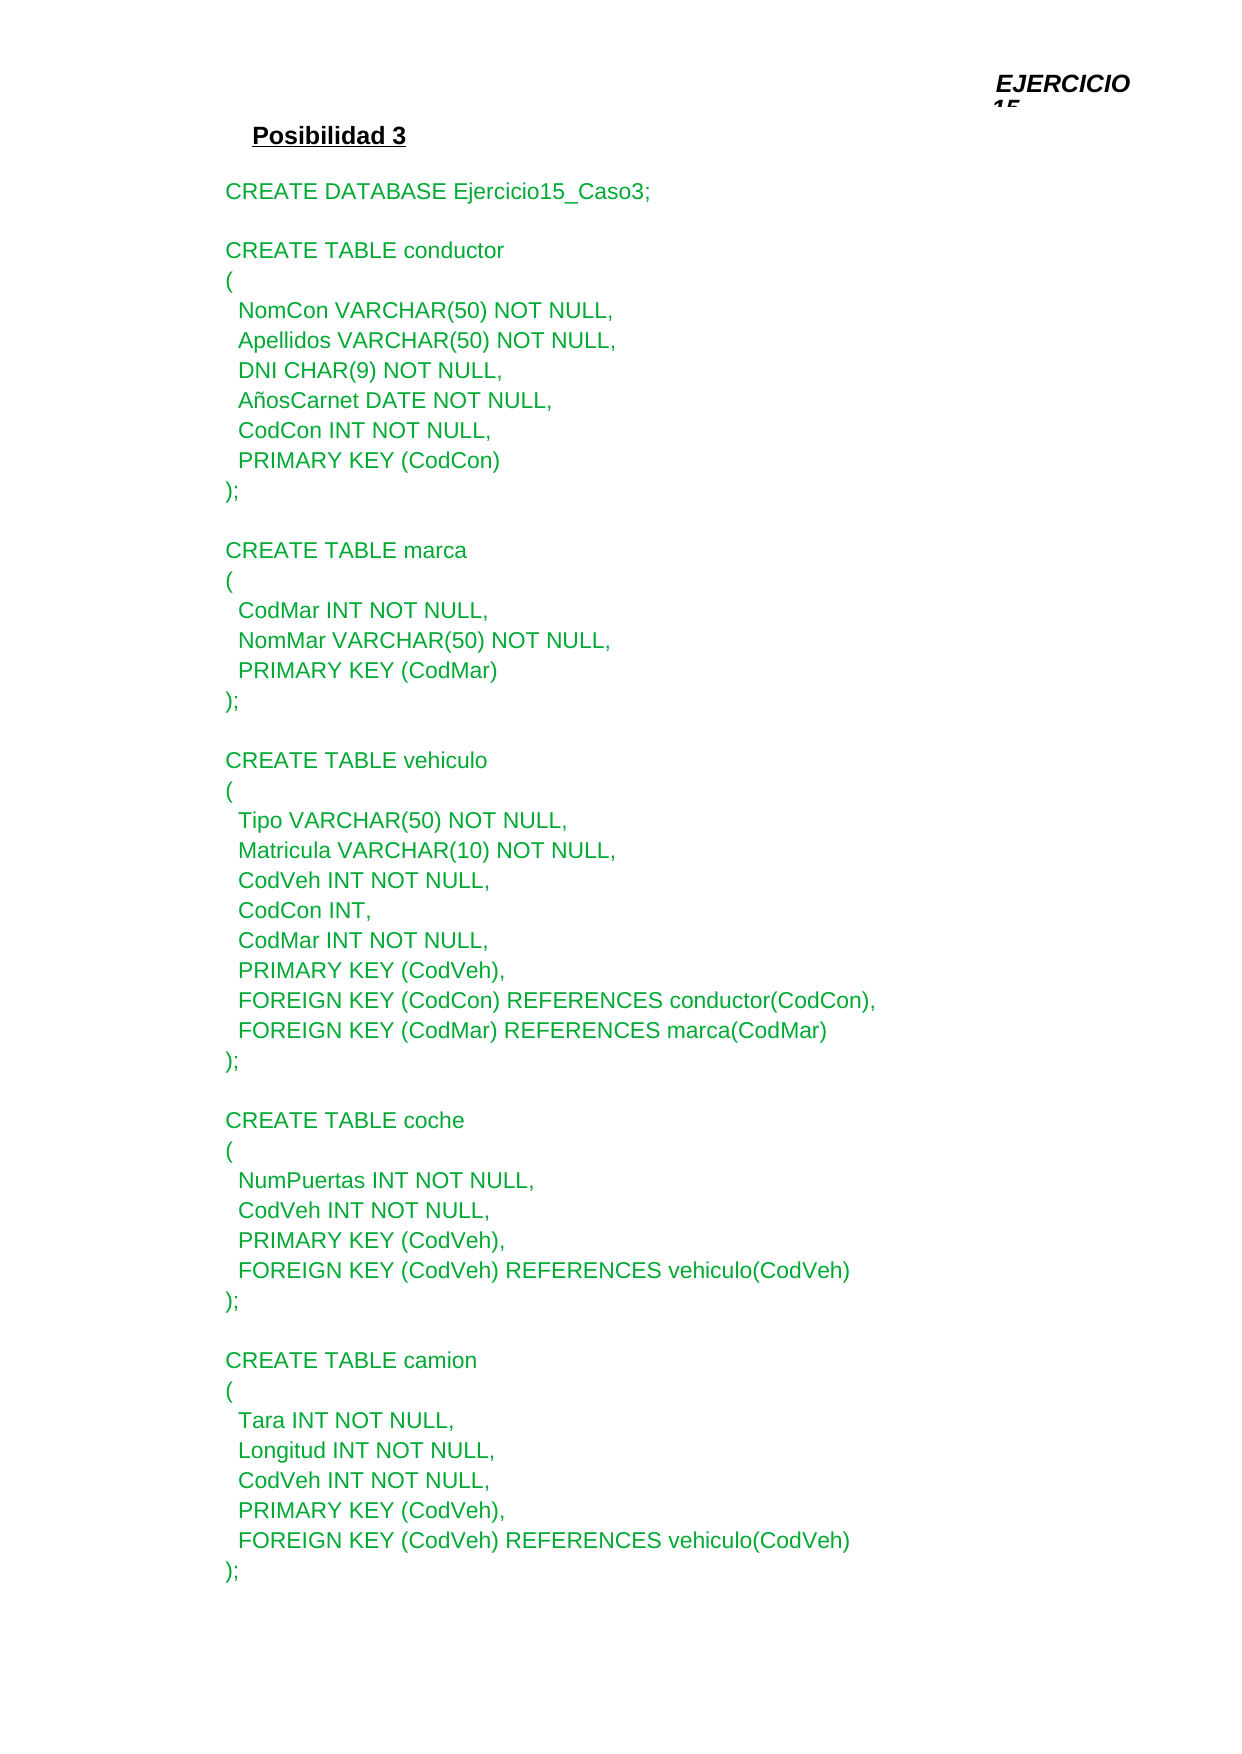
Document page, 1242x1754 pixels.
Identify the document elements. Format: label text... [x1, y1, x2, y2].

text CodCon INT NOT NULL, [225, 417, 1173, 443]
text CodMar INT NOT NULL, [225, 927, 1173, 953]
text ); [225, 687, 1173, 713]
text ); [225, 1557, 1173, 1583]
text ( [225, 1137, 1173, 1163]
text NomCon VARCHAR(50) NOT NULL, [225, 297, 1173, 323]
text NomMar VARCHAR(50) NOT NULL, [225, 627, 1173, 653]
text CodVeh INT NOT NULL, [225, 867, 1173, 893]
text CREATE TABLE vehiculo [225, 747, 1173, 773]
text PRIMARY KEY (CodVeh), [225, 1227, 1173, 1253]
text FOREIGN KEY (CodVeh) REFERENCES vehiculo(CodVeh) [225, 1257, 1173, 1283]
text Tipo VARCHAR(50) NOT NULL, [225, 807, 1173, 833]
text Tara INT NOT NULL, [225, 1407, 1173, 1433]
text CREATE TABLE marca [225, 537, 1173, 563]
text PRIMARY KEY (CodVeh), [225, 957, 1173, 983]
text CREATE TABLE conductor [225, 237, 1173, 263]
text Longitud INT NOT NULL, [225, 1437, 1173, 1463]
text CREATE TABLE coche [225, 1107, 1173, 1133]
text CREATE DATABASE Ejercicio15_Caso3; [225, 178, 1173, 205]
text CodCon INT, [225, 897, 1173, 923]
text CodMar INT NOT NULL, [225, 597, 1173, 623]
text FOREIGN KEY (CodVeh) REFERENCES vehiculo(CodVeh) [225, 1527, 1173, 1553]
text PRIMARY KEY (CodVeh), [225, 1497, 1173, 1523]
text Apellidos VARCHAR(50) NOT NULL, [225, 327, 1173, 353]
text Posibilidad 3 [231, 121, 1173, 149]
text CREATE TABLE camion [225, 1347, 1173, 1373]
text ( [225, 777, 1173, 803]
text AñosCarnet DATE NOT NULL, [225, 387, 1173, 413]
text CodVeh INT NOT NULL, [225, 1197, 1173, 1223]
text NumPuertas INT NOT NULL, [225, 1167, 1173, 1193]
text PRIMARY KEY (CodCon) [225, 447, 1173, 473]
text ( [225, 267, 1173, 293]
text ); [225, 477, 1173, 503]
text FOREIGN KEY (CodCon) REFERENCES conductor(CodCon), [225, 987, 1173, 1013]
text DNI CHAR(9) NOT NULL, [225, 357, 1173, 383]
text CodVeh INT NOT NULL, [225, 1467, 1173, 1493]
text FOREIGN KEY (CodMar) REFERENCES marca(CodMar) [225, 1017, 1173, 1043]
text ( [225, 1377, 1173, 1403]
text PRIMARY KEY (CodMar) [225, 657, 1173, 683]
text ); [225, 1287, 1173, 1313]
text Matricula VARCHAR(10) NOT NULL, [225, 837, 1173, 863]
text ); [225, 1047, 1173, 1073]
text ( [225, 567, 1173, 593]
